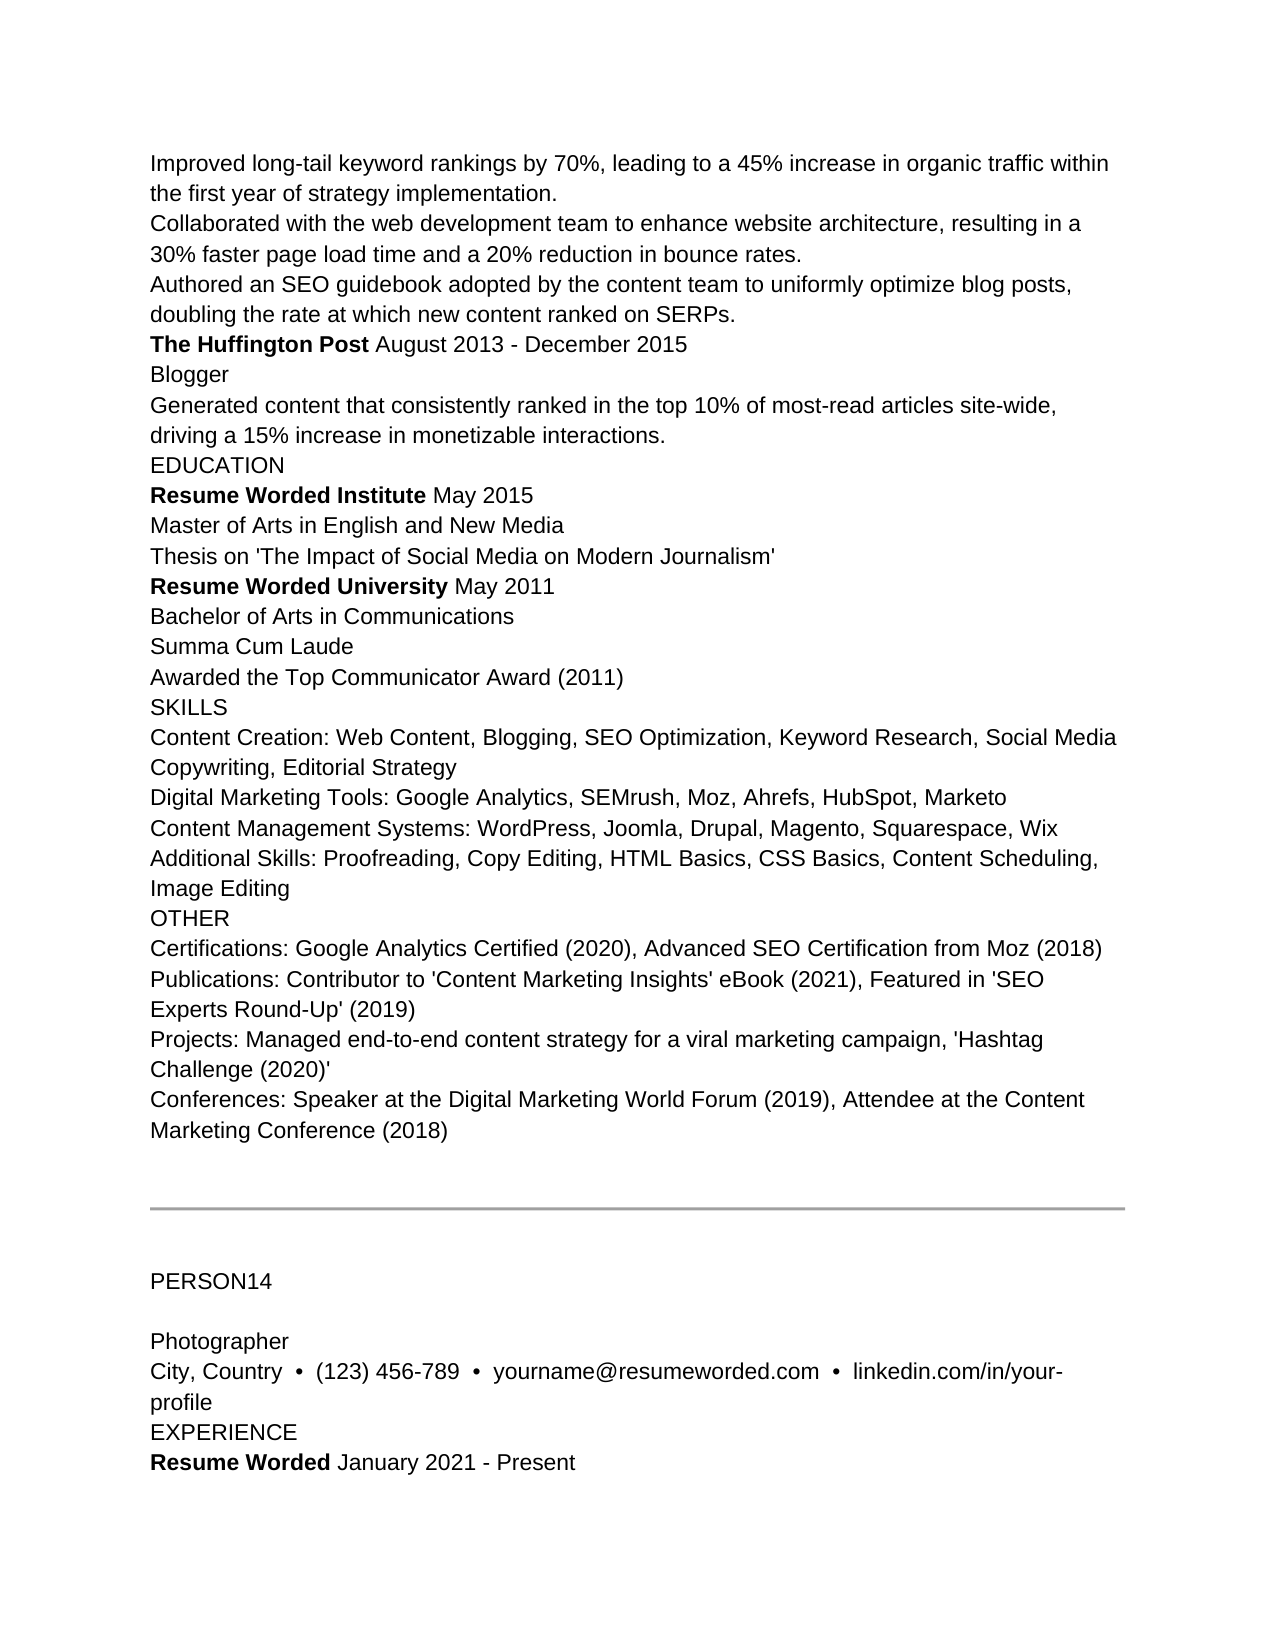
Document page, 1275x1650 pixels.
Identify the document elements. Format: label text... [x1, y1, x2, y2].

text EXPERIENCE [150, 1419, 1125, 1445]
text Master of Arts in English and New Media [150, 512, 1125, 539]
text Projects: Managed end-to-end content strategy for a viral marketing campaign, 'Hashtag Challenge (2020)' [150, 1026, 1125, 1083]
text Authored an SEO guidebook adopted by the content team to uniformly optimize blog posts, doubling the rate at which new content ranked on SERPs. [150, 271, 1125, 327]
text Digital Marketing Tools: Google Analytics, SEMrush, Moz, Ahrefs, HubSpot, Marketo [150, 784, 1125, 811]
text The Huffington Post August 2013 - December 2015 [150, 331, 1125, 358]
text Collaborated with the web development team to enhance website architecture, resulting in a 30% faster page load time and a 20% reduction in bounce rates. [150, 210, 1125, 267]
text Additional Skills: Proofreading, Copy Editing, HTML Basics, CSS Basics, Content Scheduling, Image Editing [150, 845, 1125, 901]
text Blogger [150, 361, 1125, 388]
text Thesis on 'The Impact of Social Media on Modern Journalism' [150, 543, 1125, 569]
text OTHER [150, 905, 1125, 932]
text City, Country • (123) 456-789 • yourname@resumeworded.com • linkedin.com/in/your-profile [150, 1358, 1125, 1415]
text SKILLS [150, 694, 1125, 720]
text Summa Cum Laude [150, 633, 1125, 660]
text Generated content that consistently ranked in the top 10% of most-read articles site-wide, driving a 15% increase in monetizable interactions. [150, 392, 1125, 448]
text Resume Worded Institute May 2015 [150, 482, 1125, 509]
text Photographer [150, 1328, 1125, 1354]
text Resume Worded University May 2011 [150, 573, 1125, 599]
text Bachelor of Arts in Communications [150, 603, 1125, 629]
text Publications: Contributor to 'Content Marketing Insights' eBook (2021), Featured in 'SEO Experts Round-Up' (2019) [150, 966, 1125, 1022]
text Awarded the Top Communicator Award (2011) [150, 663, 1125, 690]
text Content Management Systems: WordPress, Joomla, Drupal, Magento, Squarespace, Wix [150, 814, 1125, 841]
text EDUCATION [150, 452, 1125, 478]
text Content Creation: Web Content, Blogging, SEO Optimization, Keyword Research, Social Media Copywriting, Editorial Strategy [150, 724, 1125, 781]
text Conferences: Speaker at the Digital Marketing World Forum (2019), Attendee at the Content Marketing Conference (2018) [150, 1086, 1125, 1143]
text PERSON14 [150, 1268, 1125, 1294]
text Certifications: Google Analytics Certified (2020), Advanced SEO Certification from Moz (2018) [150, 935, 1125, 962]
text Resume Worded January 2021 - Present [150, 1449, 1125, 1475]
text Improved long-tail keyword rankings by 70%, leading to a 45% increase in organic traffic within the first year of strategy implementation. [150, 150, 1125, 207]
